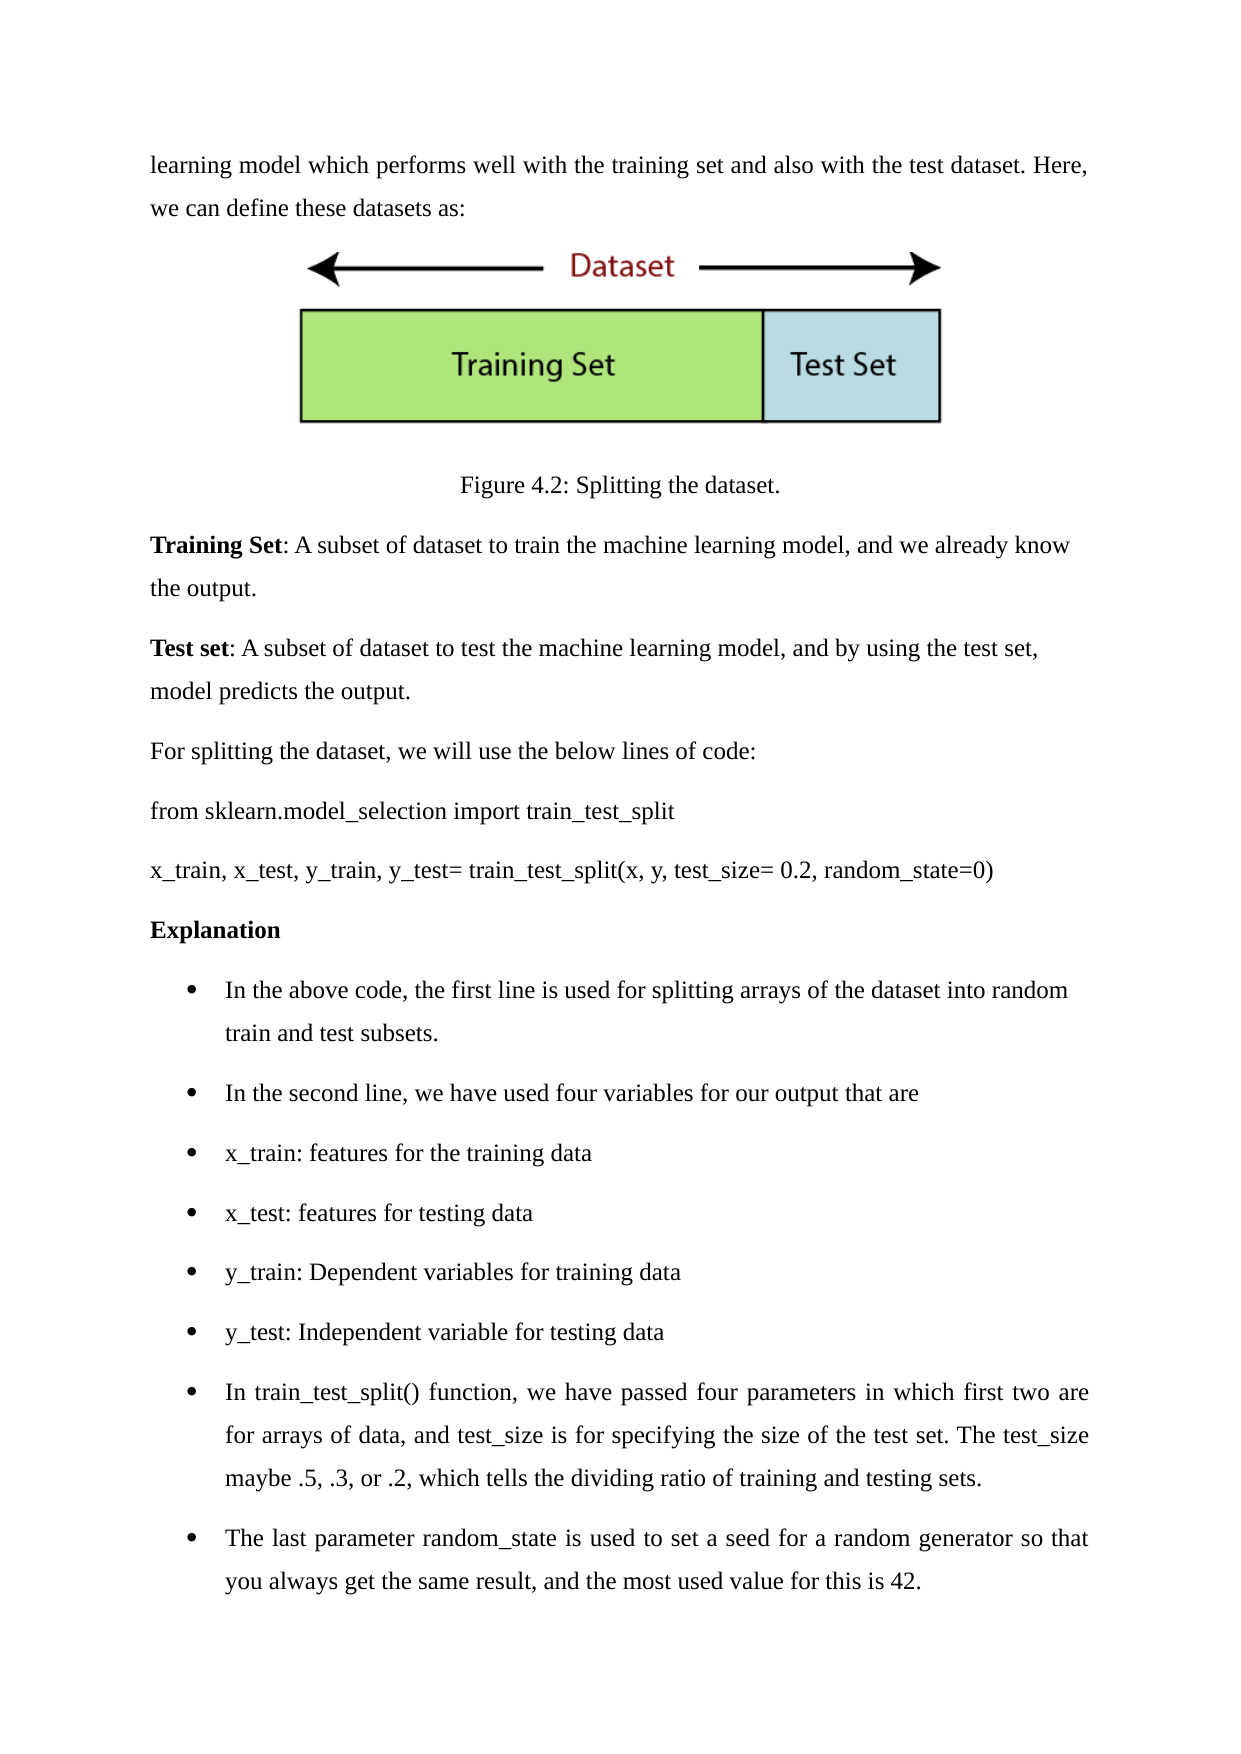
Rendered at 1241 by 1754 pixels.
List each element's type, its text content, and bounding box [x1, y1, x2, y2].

text x_train, x_test, y_train, y_test= train_test_split(x, y, test_size= 0.2, random_state=0) [150, 856, 1090, 884]
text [150, 150, 1090, 222]
list y_test: Independent variable for testing data [187, 1317, 1090, 1346]
list x_test: features for testing data [187, 1198, 1090, 1226]
picture [288, 252, 952, 440]
text Test set: A subset of dataset to test the machine learning model, and by using the test set, model predicts the output. [150, 633, 1090, 705]
list In the above code, the first line is used for splitting arrays of the dataset into random train and test subsets. [187, 975, 1090, 1047]
list The last parameter random_state is used to set a seed for a random generator so that you always get the same result, and the most used value for this is 42. [187, 1523, 1090, 1595]
list x_train: features for the training data [187, 1138, 1090, 1167]
text Figure 4.2: Splitting the dataset. [150, 470, 1090, 499]
text from sklearn.model_selection import train_test_split [150, 796, 1090, 824]
text Explanation [150, 915, 1090, 944]
list y_train: Dependent variables for training data [187, 1257, 1090, 1286]
list In the second line, we have used four variables for our output that are [187, 1078, 1090, 1107]
list In train_test_split() function, we have passed four parameters in which first two are for arrays of data, and test_size is for specifying the size of the test set. The test_size maybe .5, .3, or .2, which tells the dividing ratio of training and testing sets. [187, 1377, 1090, 1492]
text Training Set: A subset of dataset to train the machine learning model, and we already know the output. [150, 530, 1090, 602]
text For splitting the dataset, we will use the below lines of code: [150, 736, 1090, 765]
